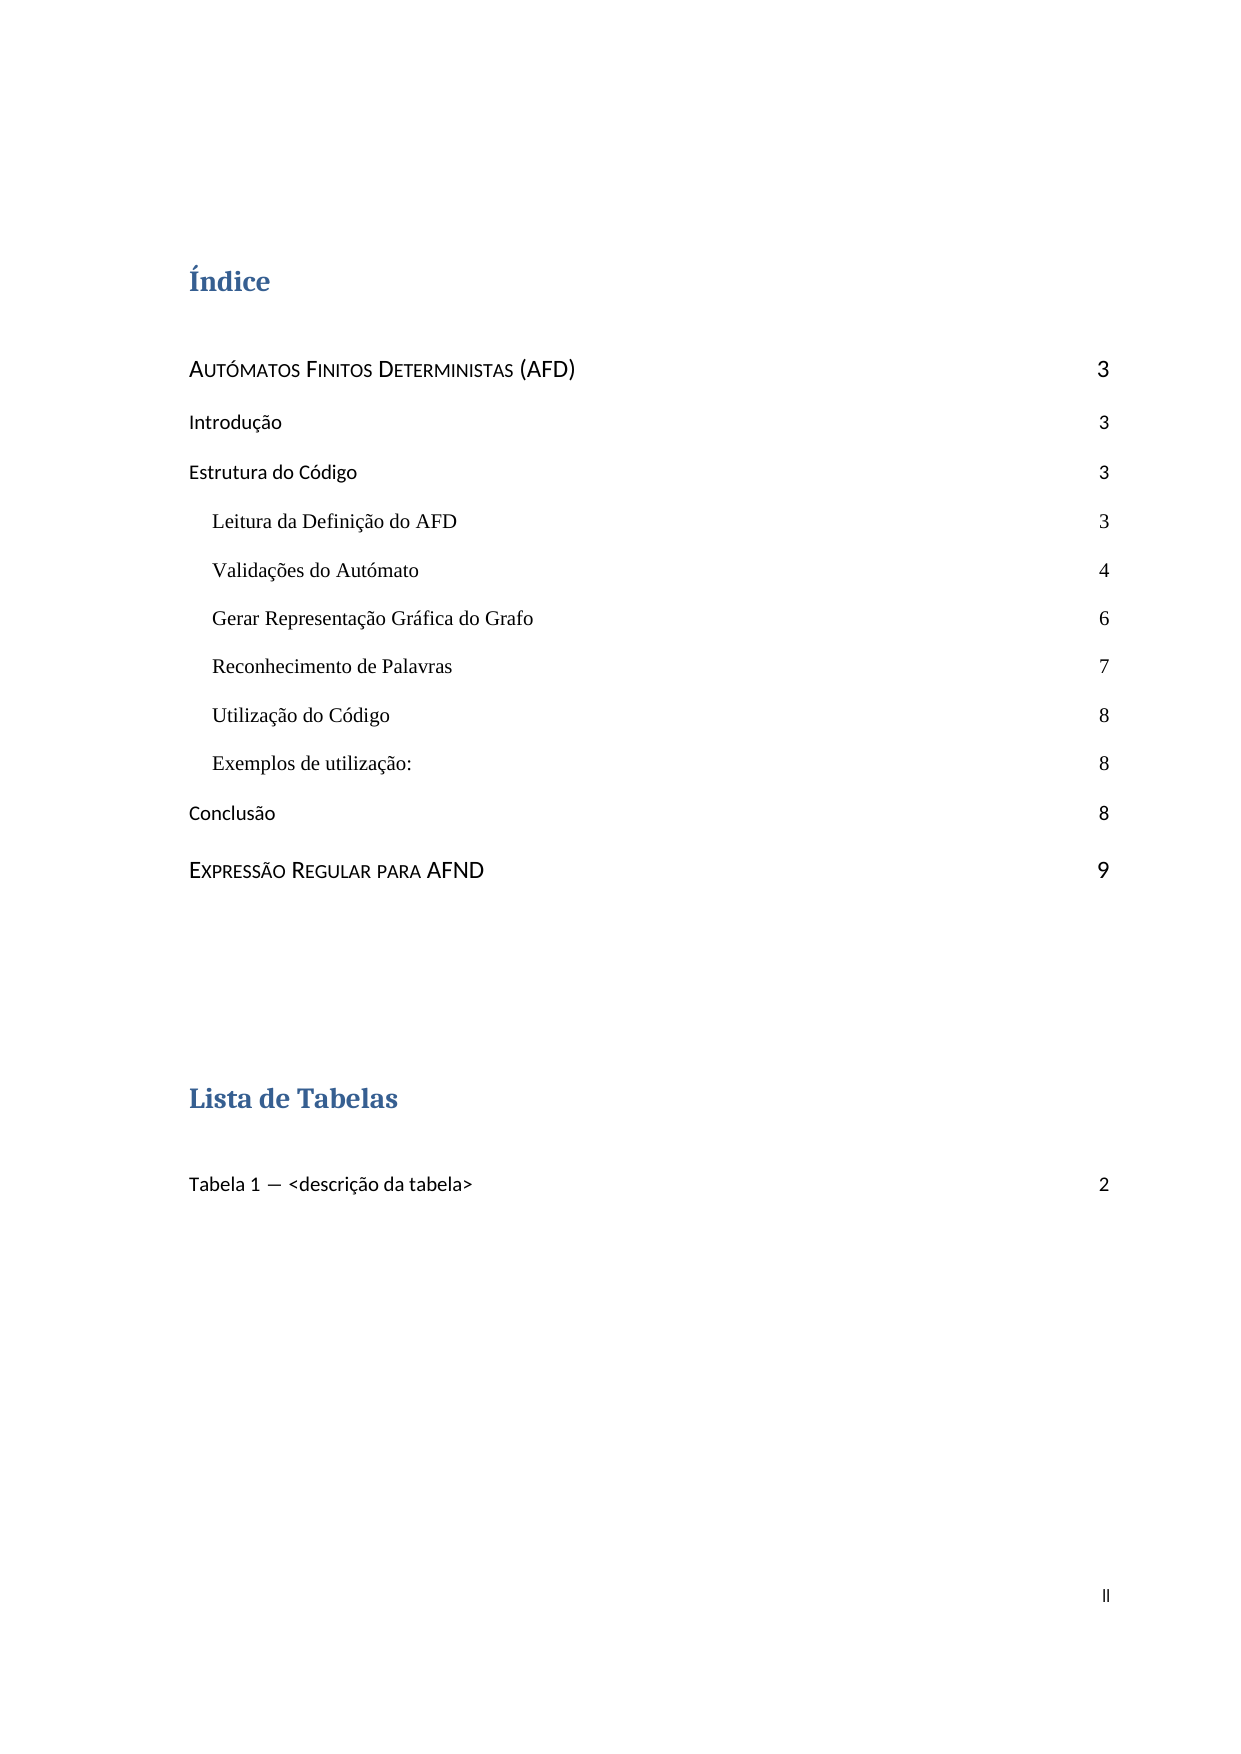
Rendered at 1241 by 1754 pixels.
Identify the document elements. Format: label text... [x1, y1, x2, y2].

text Utilização do Código 8 [212, 703, 1110, 727]
text Validações do Autómato 4 [212, 557, 1110, 582]
text Gerar Representação Gráfica do Grafo 6 [212, 606, 1110, 630]
text Índice [189, 265, 1110, 298]
text Reconhecimento de Palavras 7 [212, 654, 1110, 678]
text Estrutura do Código 3 [189, 459, 1110, 484]
text Conclusão 8 [189, 800, 1110, 825]
text Leitura da Definição do AFD 3 [212, 509, 1110, 533]
text Autómatos Finitos Deterministas (AFD) 3 [189, 353, 1110, 384]
text Expressão Regular para AFND 9 [189, 854, 1110, 884]
text Exemplos de utilização: 8 [212, 751, 1110, 775]
text Tabela 1 ― <descrição da tabela> 2 [189, 1171, 1110, 1196]
text Lista de Tabelas [189, 1082, 1110, 1116]
text Introdução 3 [189, 409, 1110, 434]
